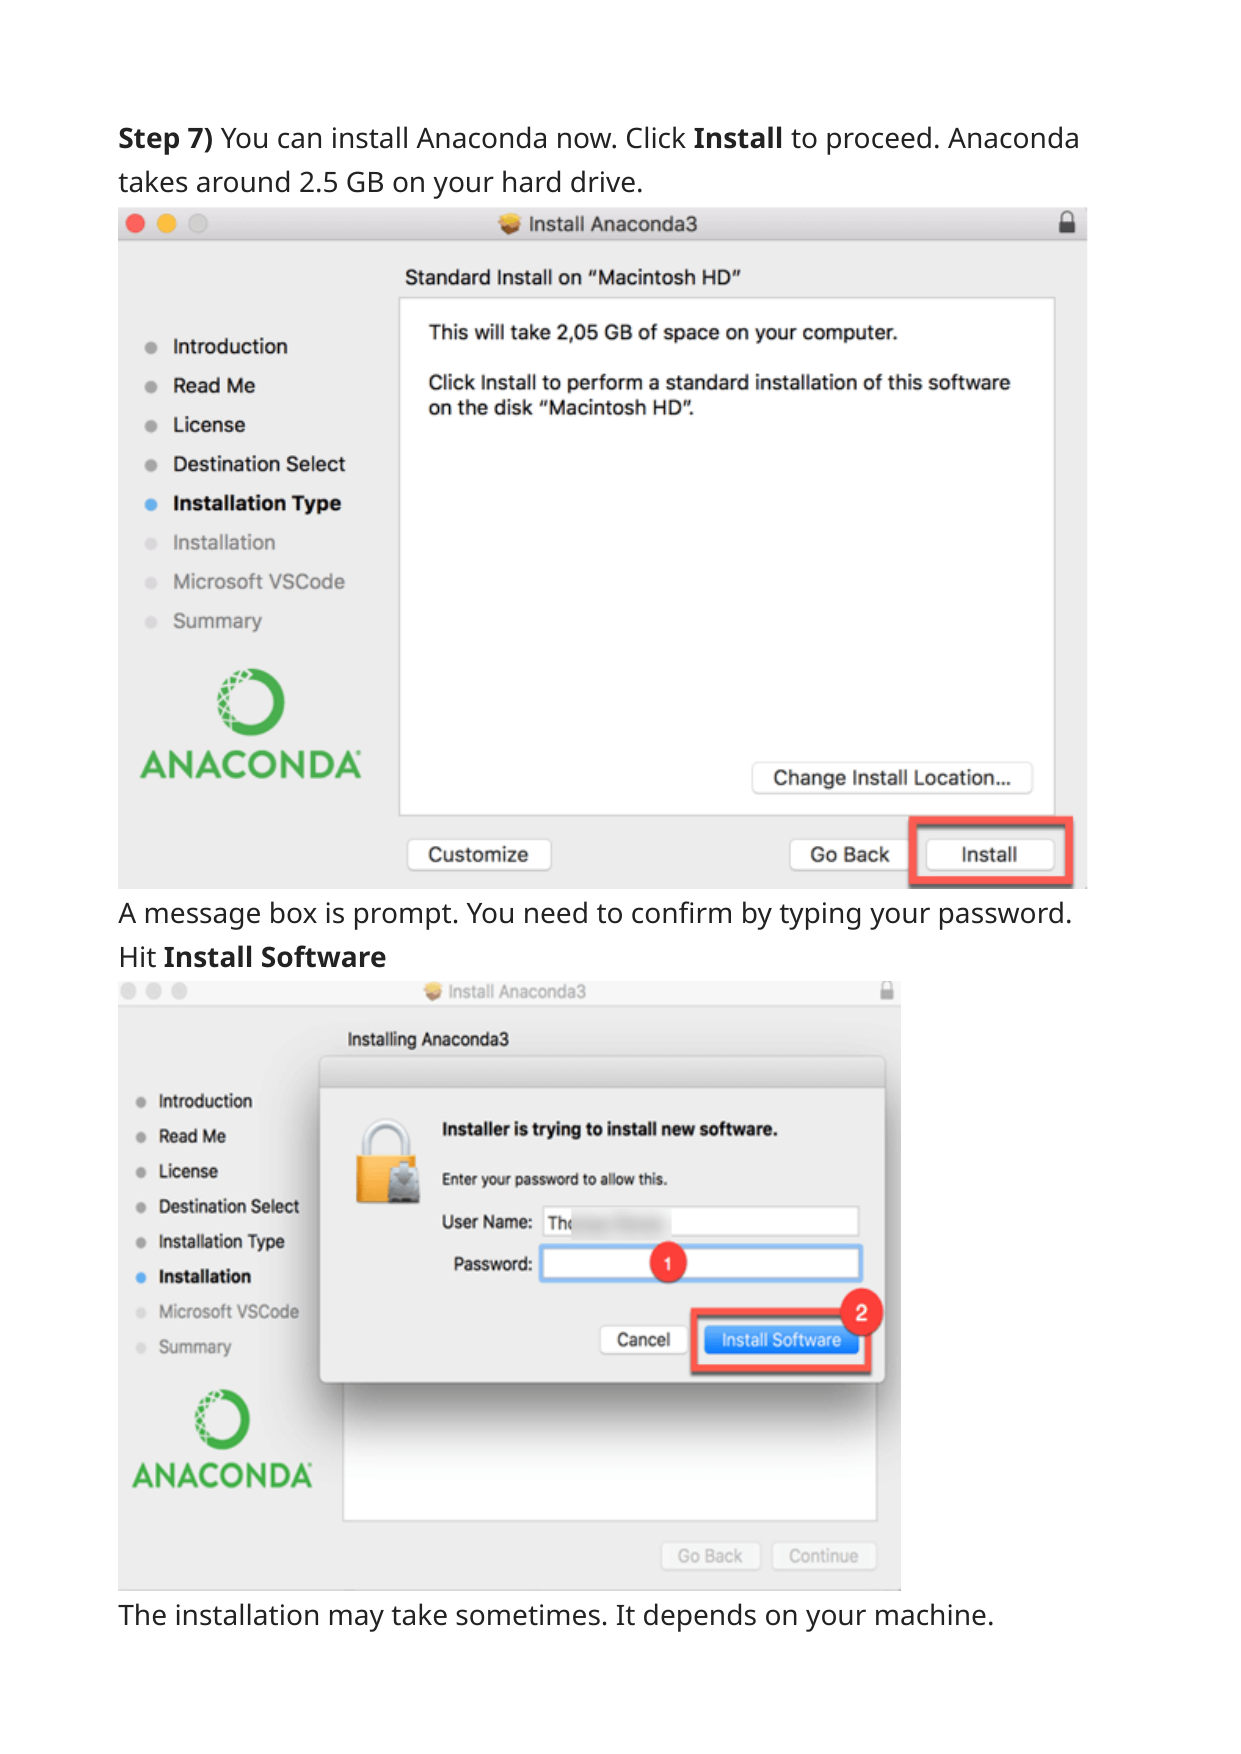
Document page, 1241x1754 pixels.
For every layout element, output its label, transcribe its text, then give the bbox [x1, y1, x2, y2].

text A message box is prompt. You need to confirm by typing your password. Hit Install Software [118, 893, 1122, 976]
text The installation may take sometimes. It depends on your machine. [118, 1595, 1122, 1633]
text Step 7) You can install Anaconda now. Click Install to proceed. Anaconda takes around 2.5 GB on your hard drive. [118, 118, 1122, 201]
picture [118, 981, 901, 1591]
picture [118, 206, 1089, 889]
